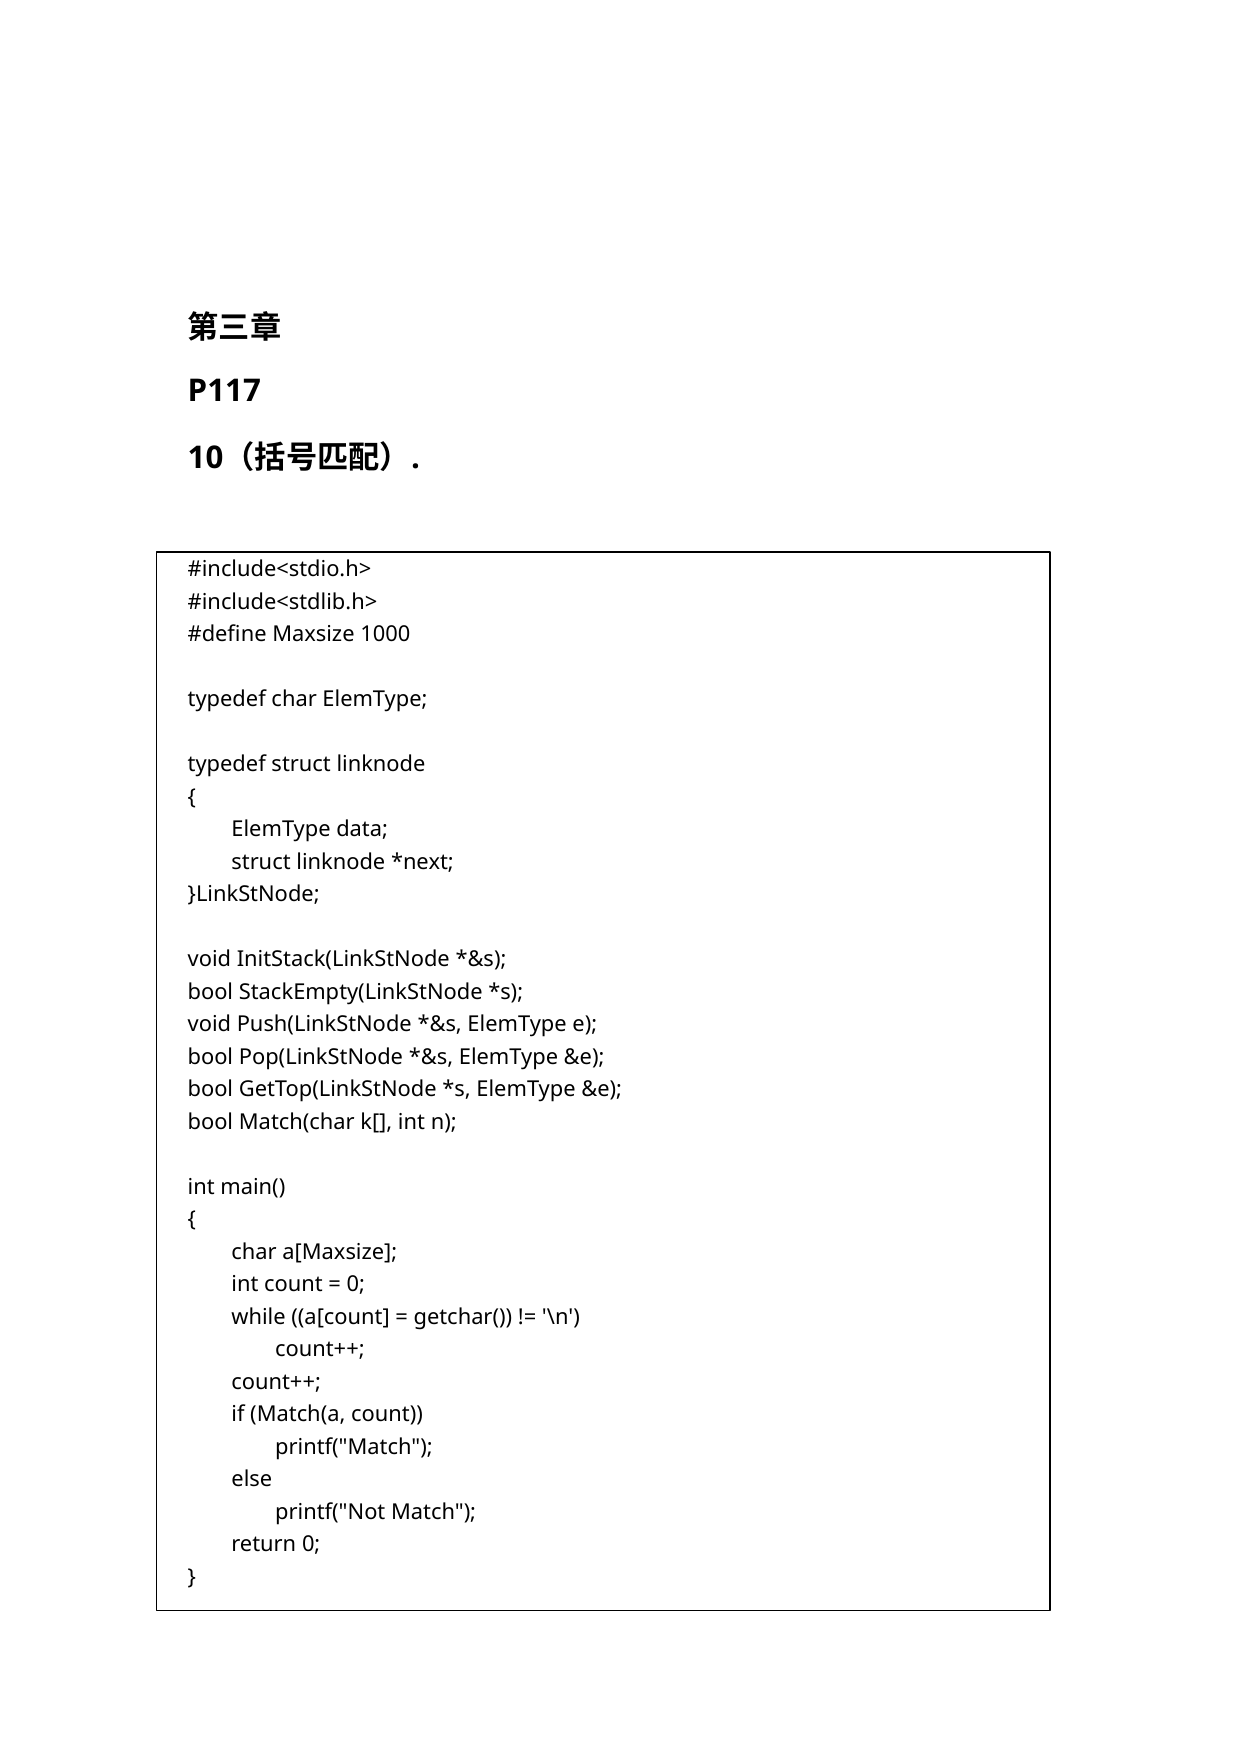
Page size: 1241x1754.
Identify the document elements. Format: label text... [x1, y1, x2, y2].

text #define Maxsize 1000 [187, 617, 1053, 649]
text else [187, 1462, 1053, 1494]
text typedef struct linknode [187, 747, 1053, 779]
text 10（括号匹配）. [187, 422, 1053, 487]
text #include<stdio.h> [187, 552, 1053, 584]
text { [187, 1202, 1053, 1234]
text bool Match(char k[], int n); [187, 1104, 1053, 1137]
text printf("Not Match"); [187, 1494, 1053, 1527]
text }LinkStNode; [187, 877, 1053, 909]
text return 0; [187, 1527, 1053, 1559]
text int main() [187, 1169, 1053, 1202]
text ElemType data; [187, 812, 1053, 844]
text bool Pop(LinkStNode *&s, ElemType &e); [187, 1039, 1053, 1072]
text } [187, 1559, 1053, 1592]
text typedef char ElemType; [187, 682, 1053, 714]
text P117 [187, 357, 1053, 422]
text printf("Match"); [187, 1429, 1053, 1462]
text count++; [187, 1332, 1053, 1364]
text struct linknode *next; [187, 844, 1053, 877]
text int count = 0; [187, 1267, 1053, 1299]
text bool StackEmpty(LinkStNode *s); [187, 974, 1053, 1007]
text void InitStack(LinkStNode *&s); [187, 942, 1053, 974]
text { [187, 779, 1053, 812]
text char a[Maxsize]; [187, 1234, 1053, 1267]
text 第三章 [187, 292, 1053, 357]
text void Push(LinkStNode *&s, ElemType e); [187, 1007, 1053, 1039]
text #include<stdlib.h> [187, 584, 1053, 617]
text bool GetTop(LinkStNode *s, ElemType &e); [187, 1072, 1053, 1104]
text count++; [187, 1364, 1053, 1397]
text while ((a[count] = getchar()) != '\n') [187, 1299, 1053, 1332]
text if (Match(a, count)) [187, 1397, 1053, 1429]
